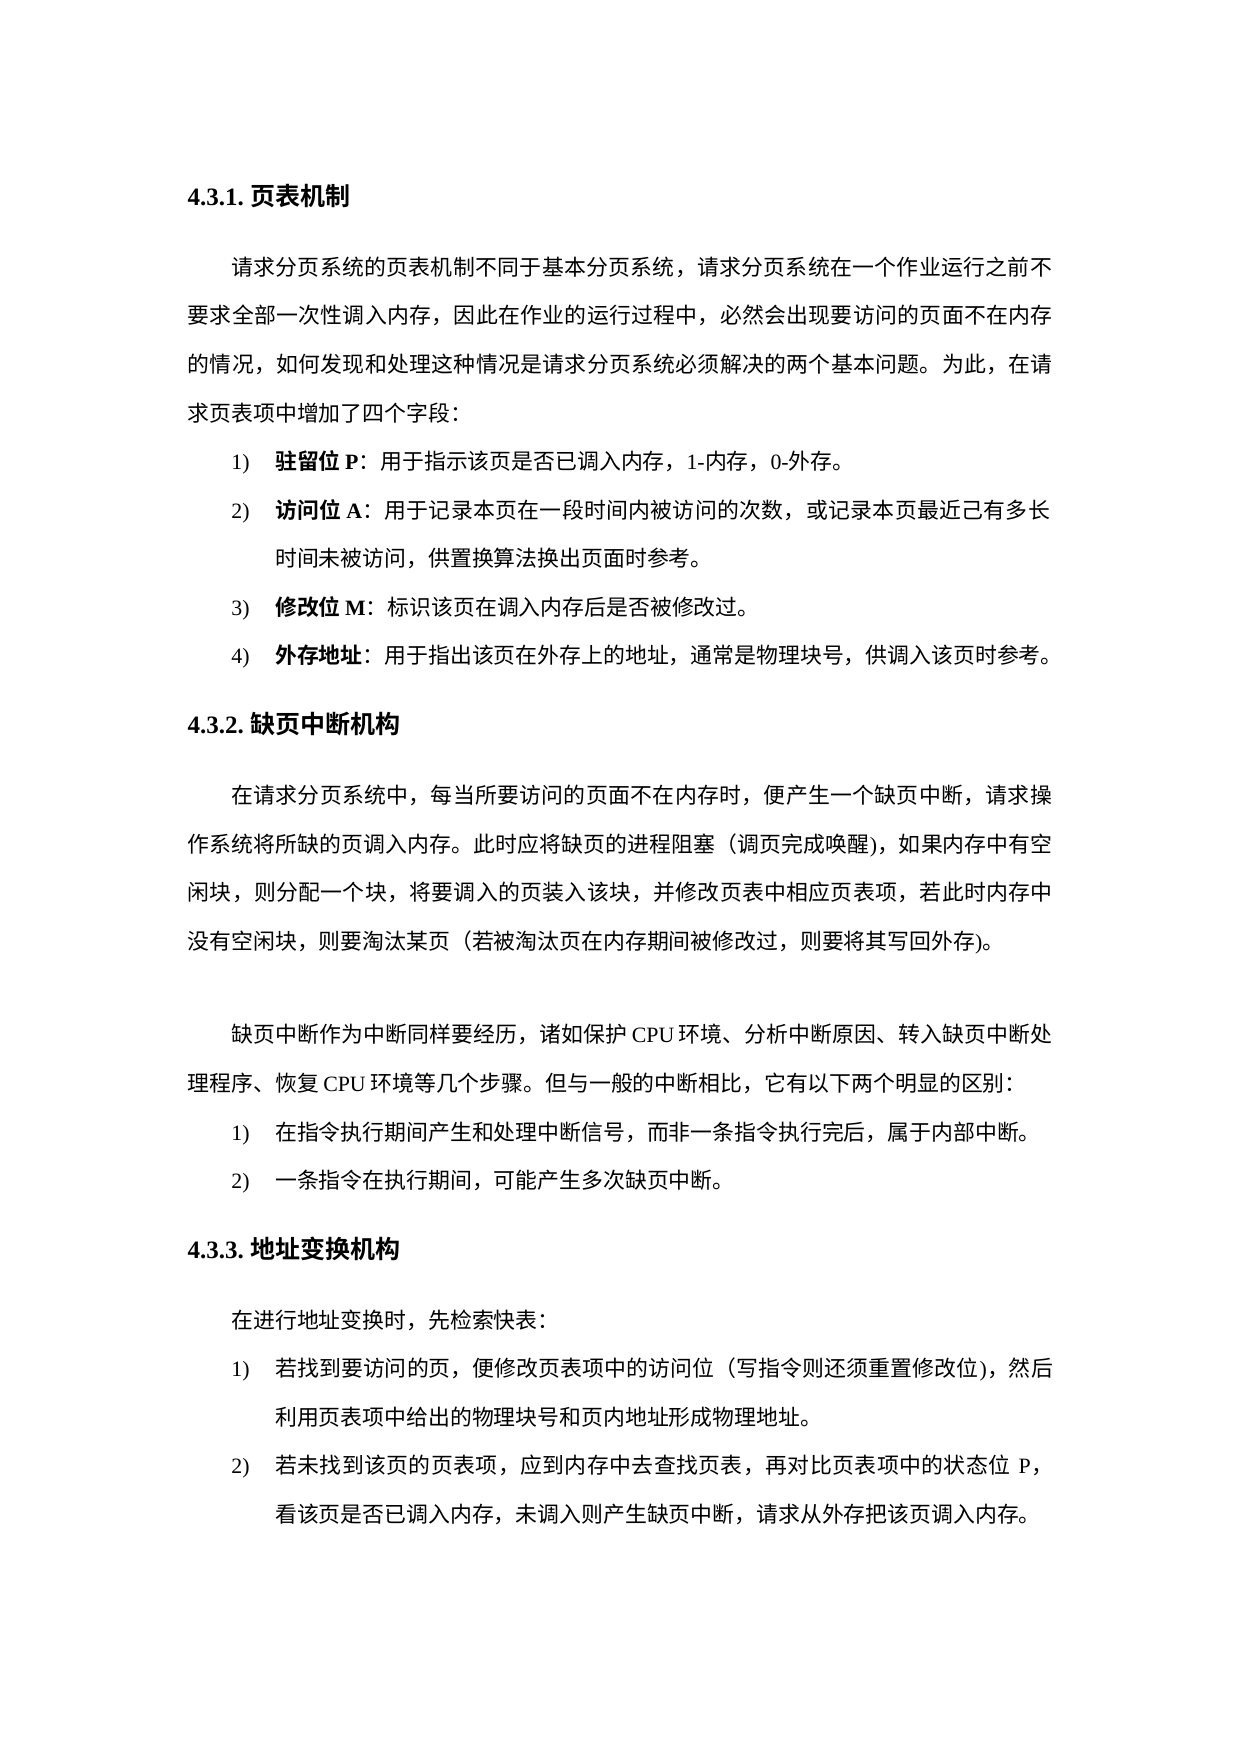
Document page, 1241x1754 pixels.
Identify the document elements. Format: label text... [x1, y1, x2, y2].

list 若找到要访问的页，便修改页表项中的访问位（写指令则还须重置修改位)，然后利用页表项中给出的物理块号和页内地址形成物理地址。 [231, 1351, 1053, 1432]
list 在指令执行期间产生和处理中断信号，而非一条指令执行完后，属于内部中断。 [231, 1114, 1053, 1147]
text 请求分页系统的页表机制不同于基本分页系统，请求分页系统在一个作业运行之前不要求全部一次性调入内存，因此在作业的运行过程中，必然会出现要访问的页面不在内存的情况，如何发现和处理这种情况是请求分页系统必须解决的两个基本问题。为此，在请求页表项中增加了四个字段： [187, 249, 1053, 428]
list 若未找到该页的页表项，应到内存中去查找页表，再对比页表项中的状态位P，看该页是否已调入内存，未调入则产生缺页中断，请求从外存把该页调入内存。 [231, 1448, 1053, 1529]
text 在进行地址变换时，先检索快表： [187, 1302, 1053, 1335]
list 访问位A：用于记录本页在一段时间内被访问的次数，或记录本页最近己有多长时间未被访问，供置换算法换出页面时参考。 [231, 492, 1053, 573]
list 修改位M：标识该页在调入内存后是否被修改过。 [231, 589, 1053, 622]
list 一条指令在执行期间，可能产生多次缺页中断。 [231, 1162, 1053, 1195]
subtitle 4.3.3. 地址变换机构 [187, 1215, 1053, 1280]
subtitle 4.3.2. 缺页中断机构 [187, 690, 1053, 755]
text 在请求分页系统中，每当所要访问的页面不在内存时，便产生一个缺页中断，请求操作系统将所缺的页调入内存。此时应将缺页的进程阻塞（调页完成唤醒)，如果内存中有空闲块，则分配一个块，将要调入的页装入该块，并修改页表中相应页表项，若此时内存中没有空闲块，则要淘汰某页（若被淘汰页在内存期间被修改过，则要将其写回外存)。 [187, 777, 1053, 956]
list 驻留位P：用于指示该页是否已调入内存，1-内存，0-外存。 [231, 444, 1053, 476]
text 缺页中断作为中断同样要经历，诸如保护CPU环境、分析中断原因、转入缺页中断处理程序、恢复CPU环境等几个步骤。但与一般的中断相比，它有以下两个明显的区别： [187, 1017, 1053, 1098]
subtitle 4.3.1. 页表机制 [187, 162, 1053, 227]
list 外存地址：用于指出该页在外存上的地址，通常是物理块号，供调入该页时参考。 [231, 638, 1053, 670]
